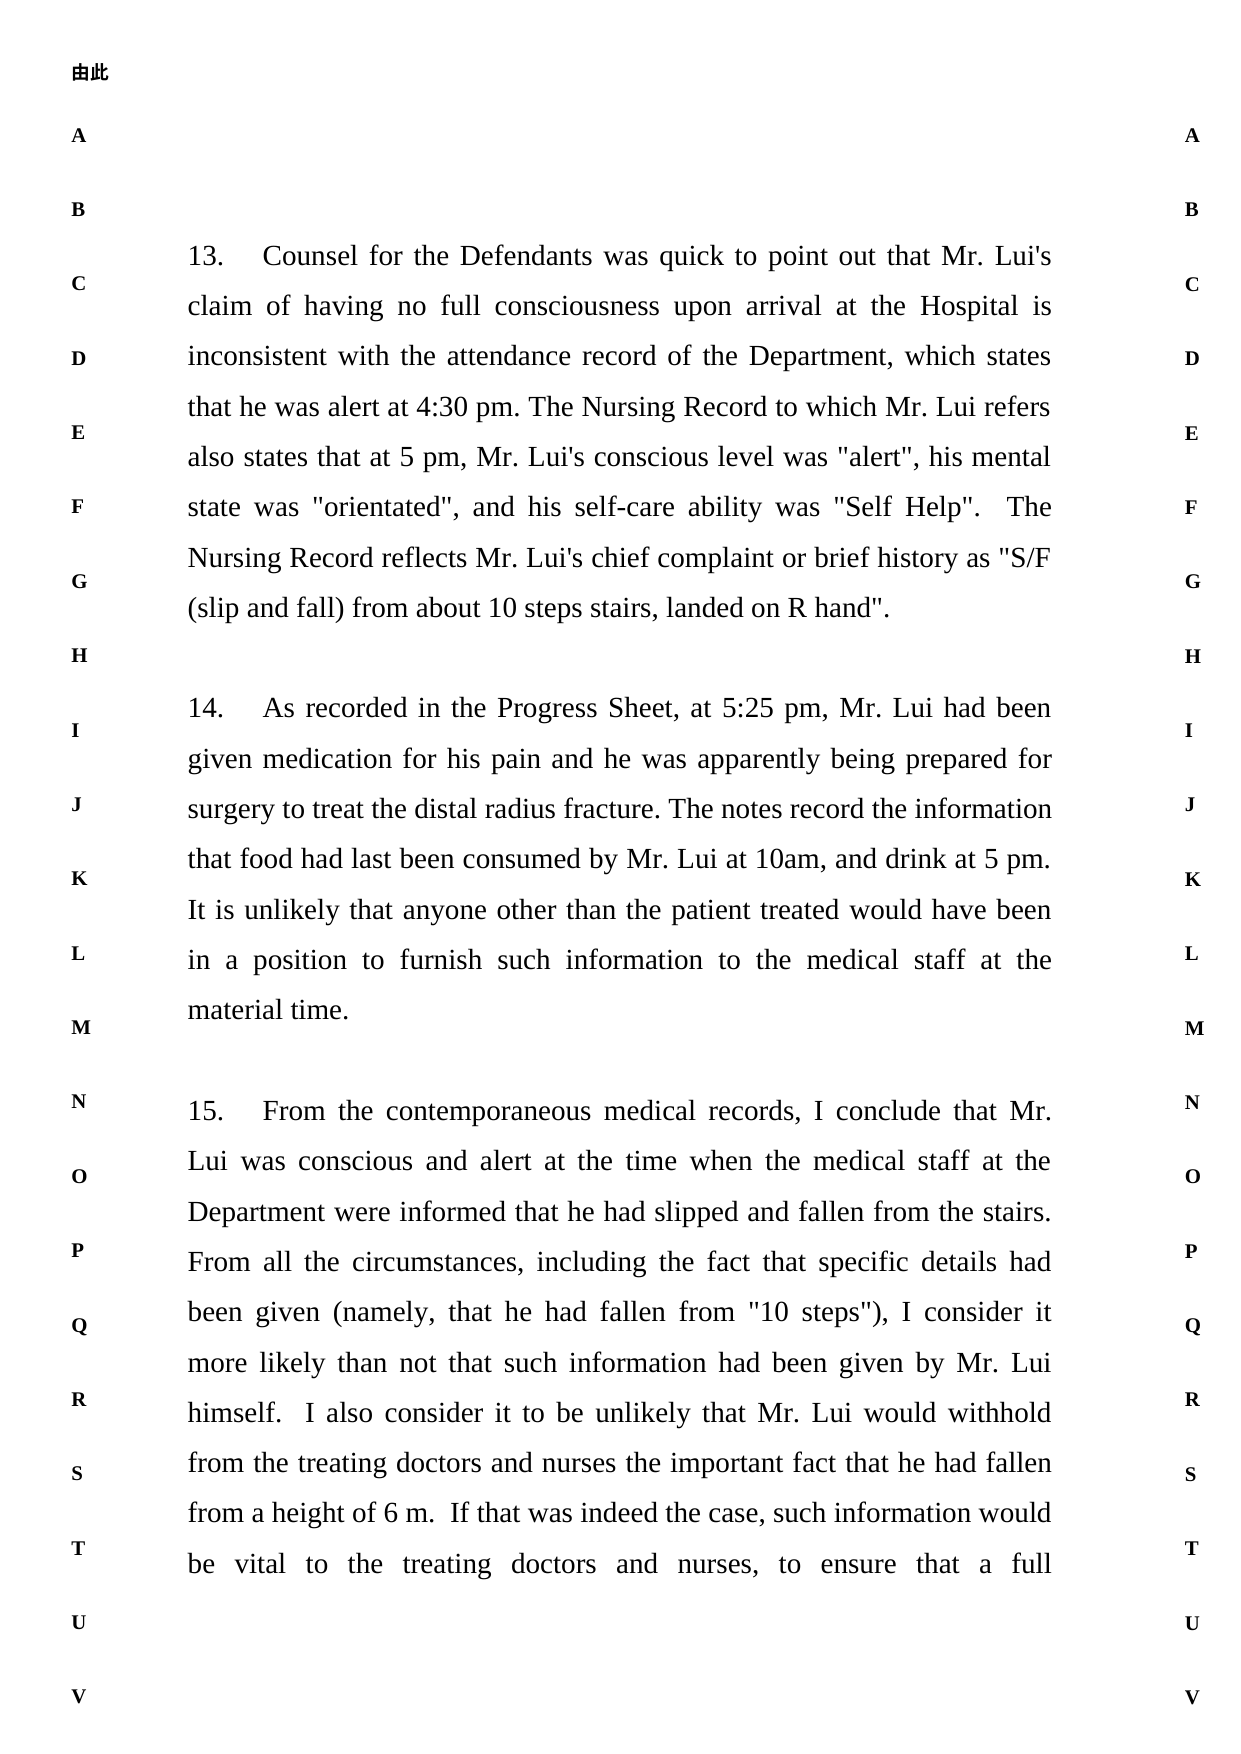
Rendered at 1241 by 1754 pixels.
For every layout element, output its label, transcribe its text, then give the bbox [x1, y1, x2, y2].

list As recorded in the Progress Sheet, at 5:25 pm, Mr. Lui had been given medication for his pain and he was apparently being prepared for surgery to treat the distal radius fracture. The notes record the information that food had last been consumed by Mr. Lui at 10am, and drink at 5 pm. It is unlikely that anyone other than the patient treated would have been in a position to furnish such information to the medical staff at the material time. [187, 691, 1053, 1026]
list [187, 1093, 1053, 1579]
list Counsel for the Defendants was quick to point out that Mr. Lui's claim of having no full consciousness upon arrival at the Hospital is inconsistent with the attendance record of the Department, which states that he was alert at 4:30 pm. The Nursing Record to which Mr. Lui refers also states that at 5 pm, Mr. Lui's conscious level was "alert", his mental state was "orientated", and his self-care ability was "Self Help". The Nursing Record reflects Mr. Lui's chief complaint or brief history as "S/F (slip and fall) from about 10 steps stairs, landed on R hand". [187, 238, 1053, 623]
